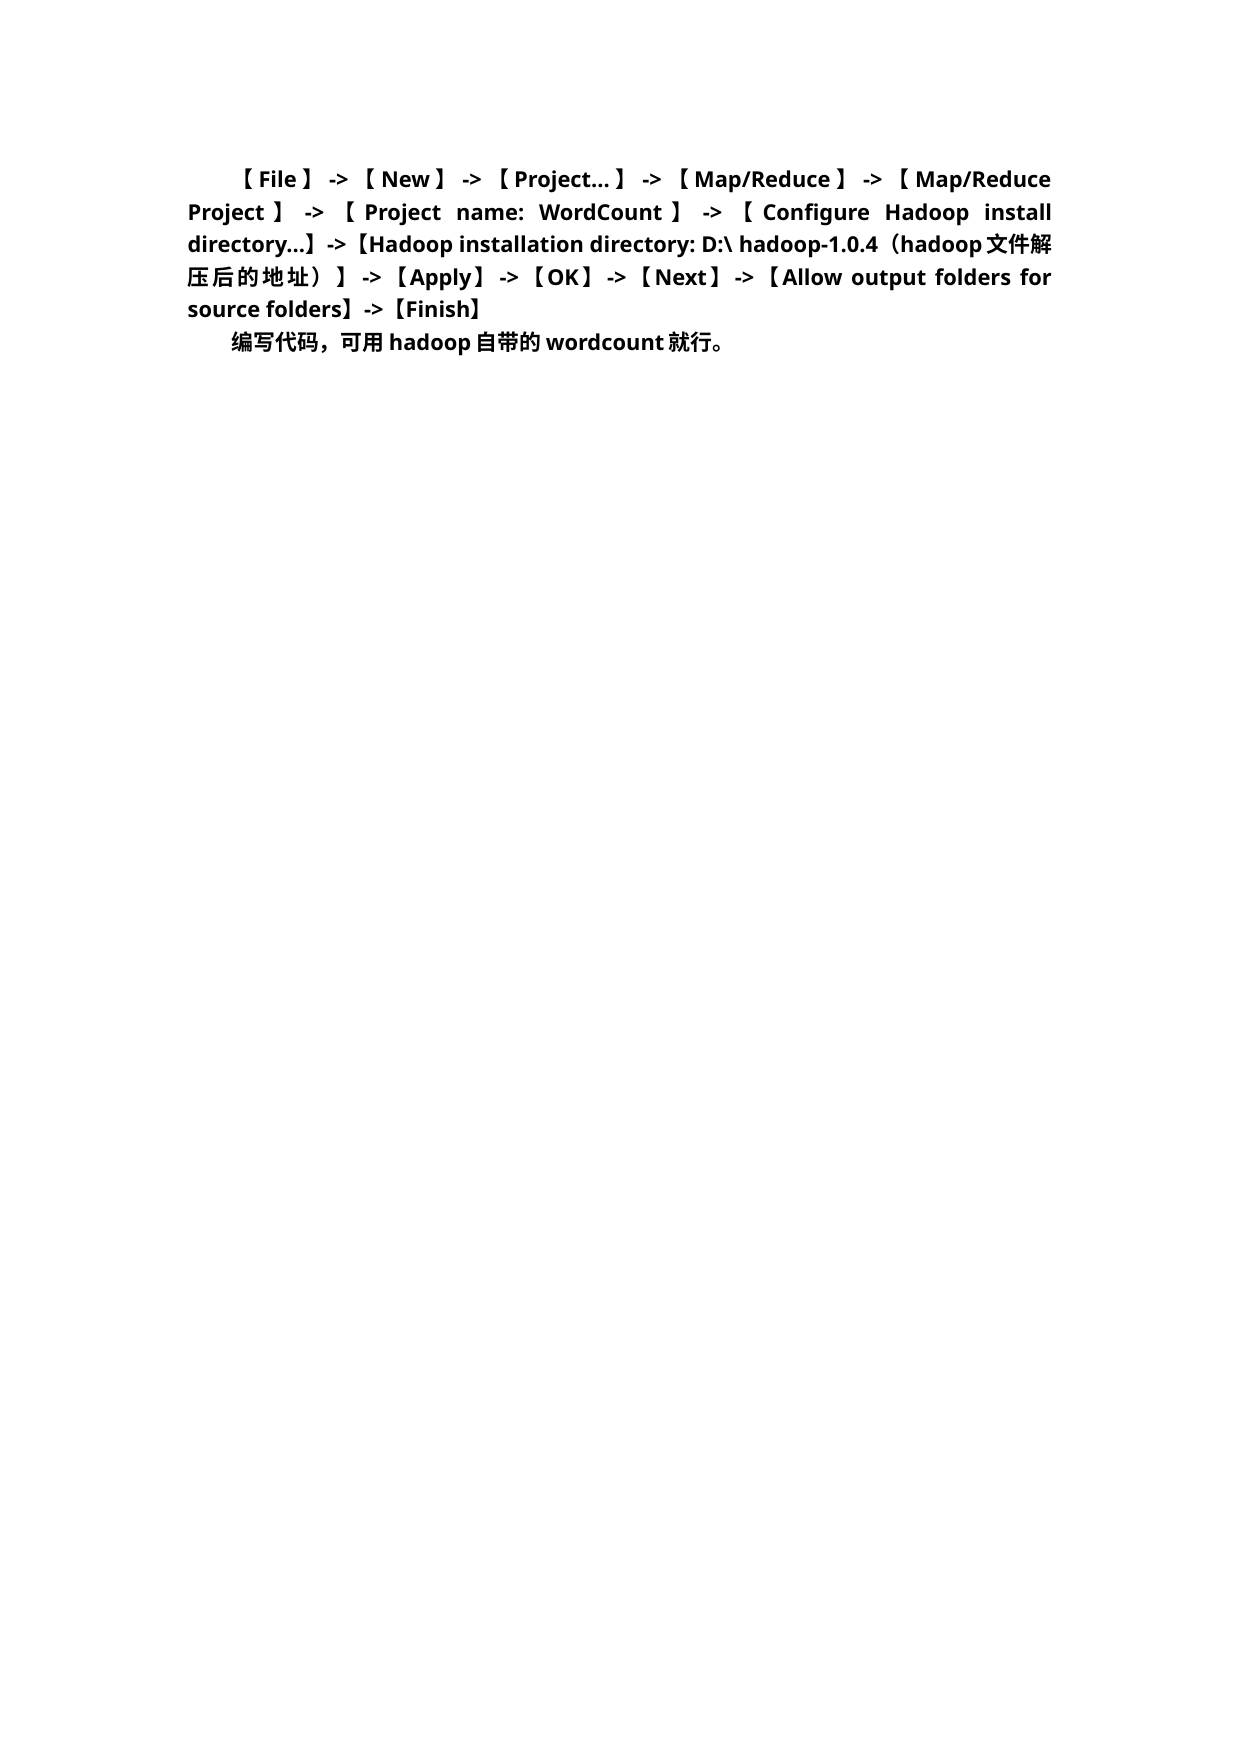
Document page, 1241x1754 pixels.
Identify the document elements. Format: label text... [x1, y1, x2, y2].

text 编写代码，可用hadoop自带的wordcount就行。 [187, 324, 1053, 357]
text 【File】->【New】->【Project...】->【Map/Reduce】->【Map/Reduce Project】->【Project name: WordCount】->【Configure Hadoop install directory...】->【Hadoop installation directory: D:\ hadoop-1.0.4（hadoop文件解压后的地址）】->【Apply】->【OK】->【Next】->【Allow output folders for source folders】->【Finish】 [187, 162, 1053, 324]
